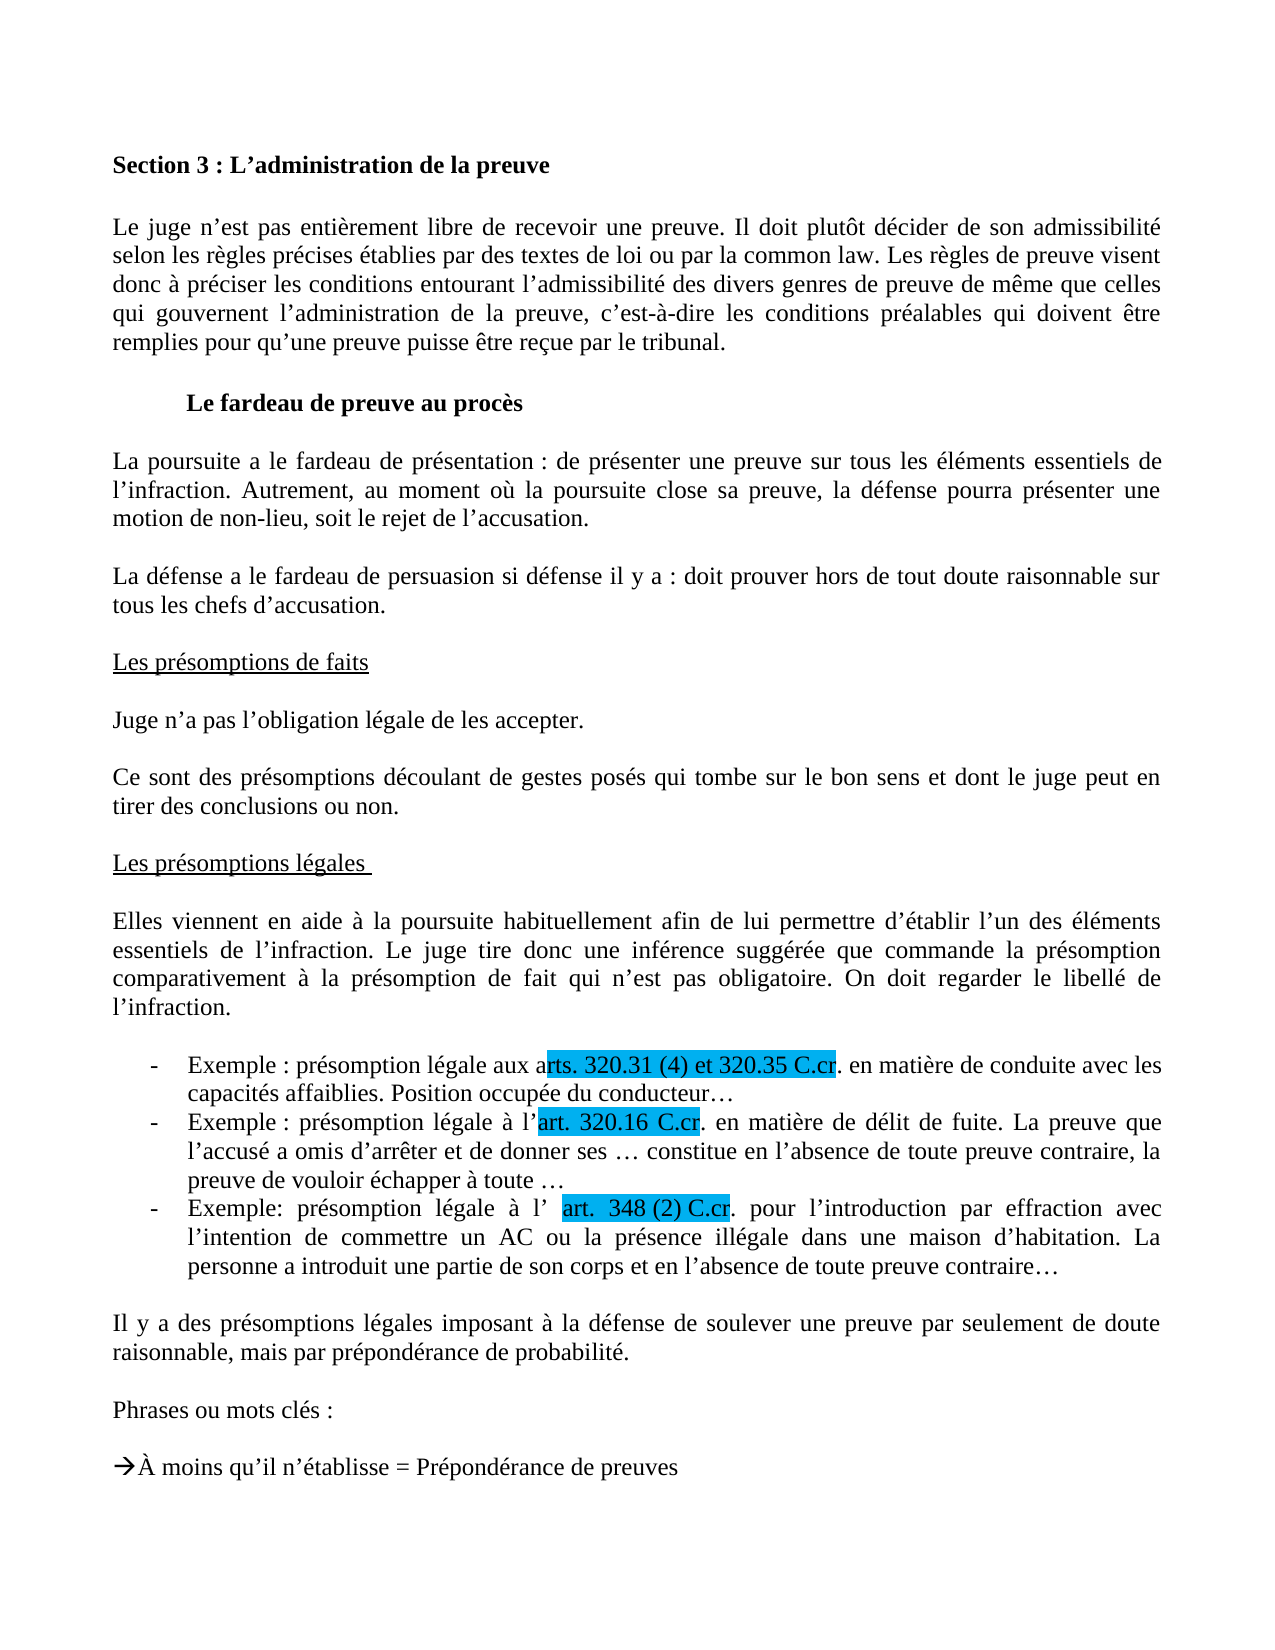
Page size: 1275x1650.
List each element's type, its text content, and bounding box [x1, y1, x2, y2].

list Exemple : présomption légale aux arts. 320.31 (4) et 320.35 C.cr. en matière de conduite avec les capacités affaiblies. Position occupée du conducteur… [150, 1050, 1162, 1107]
text Elles viennent en aide à la poursuite habituellement afin de lui permettre d’établir l’un des éléments essentiels de l’infraction. Le juge tire donc une inférence suggérée que commande la présomption comparativement à la présomption de fait qui n’est pas obligatoire. On doit regarder le libellé de l’infraction. [112, 906, 1162, 1021]
text Il y a des présomptions légales imposant à la défense de soulever une preuve par seulement de doute raisonnable, mais par prépondérance de probabilité. [112, 1308, 1162, 1366]
text La poursuite a le fardeau de présentation : de présenter une preuve sur tous les éléments essentiels de l’infraction. Autrement, au moment où la poursuite close sa preuve, la défense pourra présenter une motion de non-lieu, soit le rejet de l’accusation. [112, 446, 1162, 532]
text Les présomptions de faits [112, 647, 1162, 676]
text Le juge n’est pas entièrement libre de recevoir une preuve. Il doit plutôt décider de son admissibilité selon les règles précises établies par des textes de loi ou par la common law. Les règles de preuve visent donc à préciser les conditions entourant l’admissibilité des divers genres de preuve de même que celles qui gouvernent l’administration de la preuve, c’est-à-dire les conditions préalables qui doivent être remplies pour qu’une preuve puisse être reçue par le tribunal. [112, 212, 1162, 356]
text Juge n’a pas l’obligation légale de les accepter. [112, 705, 1162, 733]
subtitle Section 3 : L’administration de la preuve [112, 150, 1162, 179]
list Exemple: présomption légale à l’ art. 348 (2) C.cr. pour l’introduction par effraction avec l’intention de commettre un AC ou la présence illégale dans une maison d’habitation. La personne a introduit une partie de son corps et en l’absence de toute preuve contraire… [150, 1193, 1162, 1280]
text Ce sont des présomptions découlant de gestes posés qui tombe sur le bon sens et dont le juge peut en tirer des conclusions ou non. [112, 762, 1162, 820]
text La défense a le fardeau de persuasion si défense il y a : doit prouver hors de tout doute raisonnable sur tous les chefs d’accusation. [112, 561, 1162, 618]
subtitle Le fardeau de preuve au procès [186, 388, 1162, 417]
list Exemple : présomption légale à l’art. 320.16 C.cr. en matière de délit de fuite. La preuve que l’accusé a omis d’arrêter et de donner ses … constitue en l’absence de toute preuve contraire, la preuve de vouloir échapper à toute … [150, 1107, 1162, 1193]
text Phrases ou mots clés : [112, 1395, 1162, 1423]
text À moins qu’il n’établisse = Prépondérance de preuves [112, 1452, 1162, 1481]
text Les présomptions légales [112, 848, 1162, 877]
